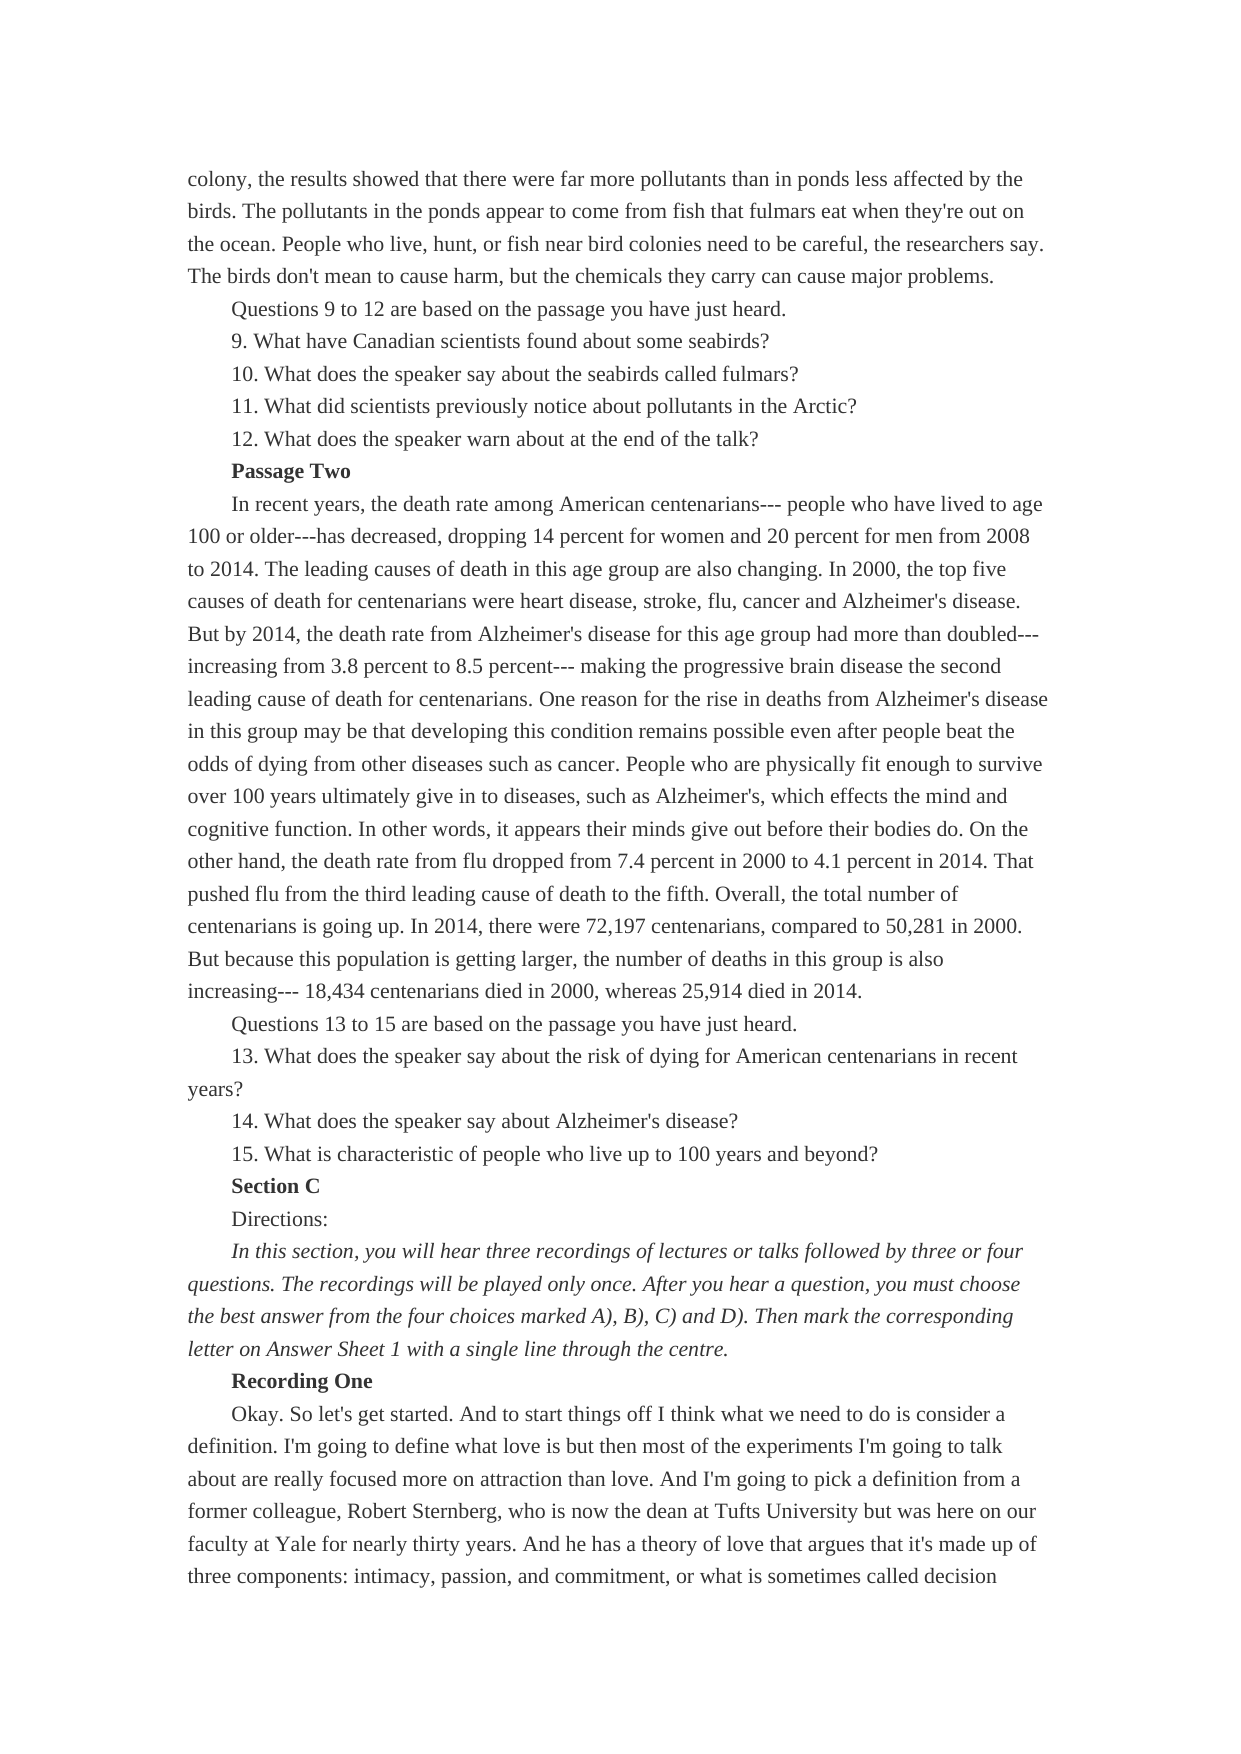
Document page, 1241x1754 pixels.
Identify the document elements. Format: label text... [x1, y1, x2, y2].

text 15. What is characteristic of people who live up to 100 years and beyond? [187, 1137, 1053, 1169]
text 13. What does the speaker say about the risk of dying for American centenarians in recent years? [187, 1039, 1053, 1104]
text 9. What have Canadian scientists found about some seabirds? [187, 324, 1053, 357]
text In this section, you will hear three recordings of lectures or talks followed by three or four questions. The recordings will be played only once. After you hear a question, you must choose the best answer from the four choices marked A), B), C) and D). Then mark the corresponding letter on Answer Sheet 1 with a single line through the centre. [187, 1234, 1053, 1364]
text Passage Two [187, 454, 1053, 487]
text Questions 13 to 15 are based on the passage you have just heard. [187, 1007, 1053, 1039]
text In recent years, the death rate among American centenarians--- people who have lived to age 100 or older---has decreased, dropping 14 percent for women and 20 percent for men from 2008 to 2014. The leading causes of death in this age group are also changing. In 2000, the top five causes of death for centenarians were heart disease, stroke, flu, cancer and Alzheimer's disease. But by 2014, the death rate from Alzheimer's disease for this age group had more than doubled--- increasing from 3.8 percent to 8.5 percent--- making the progressive brain disease the second leading cause of death for centenarians. One reason for the rise in deaths from Alzheimer's disease in this group may be that developing this condition remains possible even after people beat the odds of dying from other diseases such as cancer. People who are physically fit enough to survive over 100 years ultimately give in to diseases, such as Alzheimer's, which effects the mind and cognitive function. In other words, it appears their minds give out before their bodies do. On the other hand, the death rate from flu dropped from 7.4 percent in 2000 to 4.1 percent in 2014. That pushed flu from the third leading cause of death to the fifth. Overall, the total number of centenarians is going up. In 2014, there were 72,197 centenarians, compared to 50,281 in 2000. But because this population is getting larger, the number of deaths in this group is also increasing--- 18,434 centenarians died in 2000, whereas 25,914 died in 2014. [187, 487, 1053, 1007]
text 12. What does the speaker warn about at the end of the talk? [187, 422, 1053, 454]
text 14. What does the speaker say about Alzheimer's disease? [187, 1104, 1053, 1137]
text 11. What did scientists previously notice about pollutants in the Arctic? [187, 389, 1053, 422]
text 10. What does the speaker say about the seabirds called fulmars? [187, 357, 1053, 389]
text Recording One [187, 1364, 1053, 1397]
text Section C [187, 1169, 1053, 1202]
text Directions: [187, 1202, 1053, 1234]
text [187, 162, 1053, 292]
text Questions 9 to 12 are based on the passage you have just heard. [187, 292, 1053, 324]
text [187, 1397, 1053, 1592]
